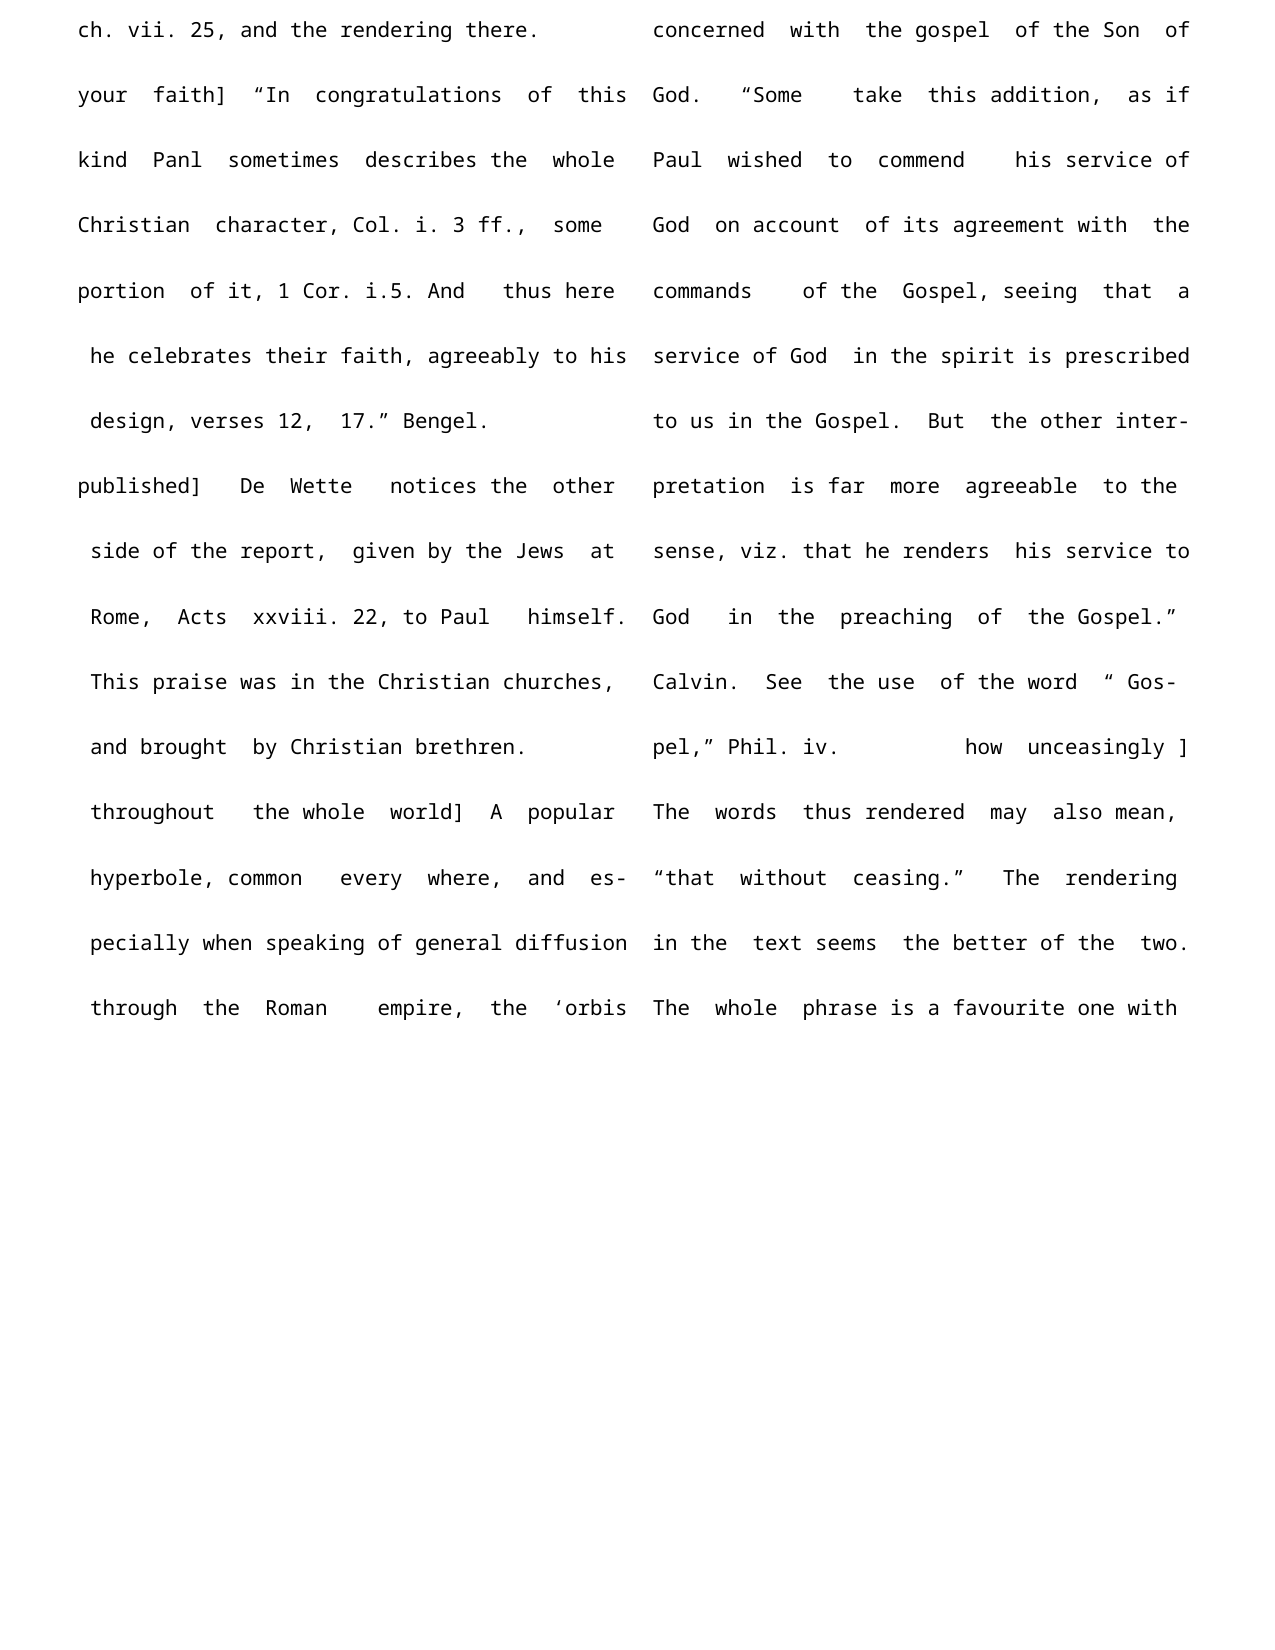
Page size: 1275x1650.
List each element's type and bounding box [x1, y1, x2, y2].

text [15, 15, 1260, 1149]
